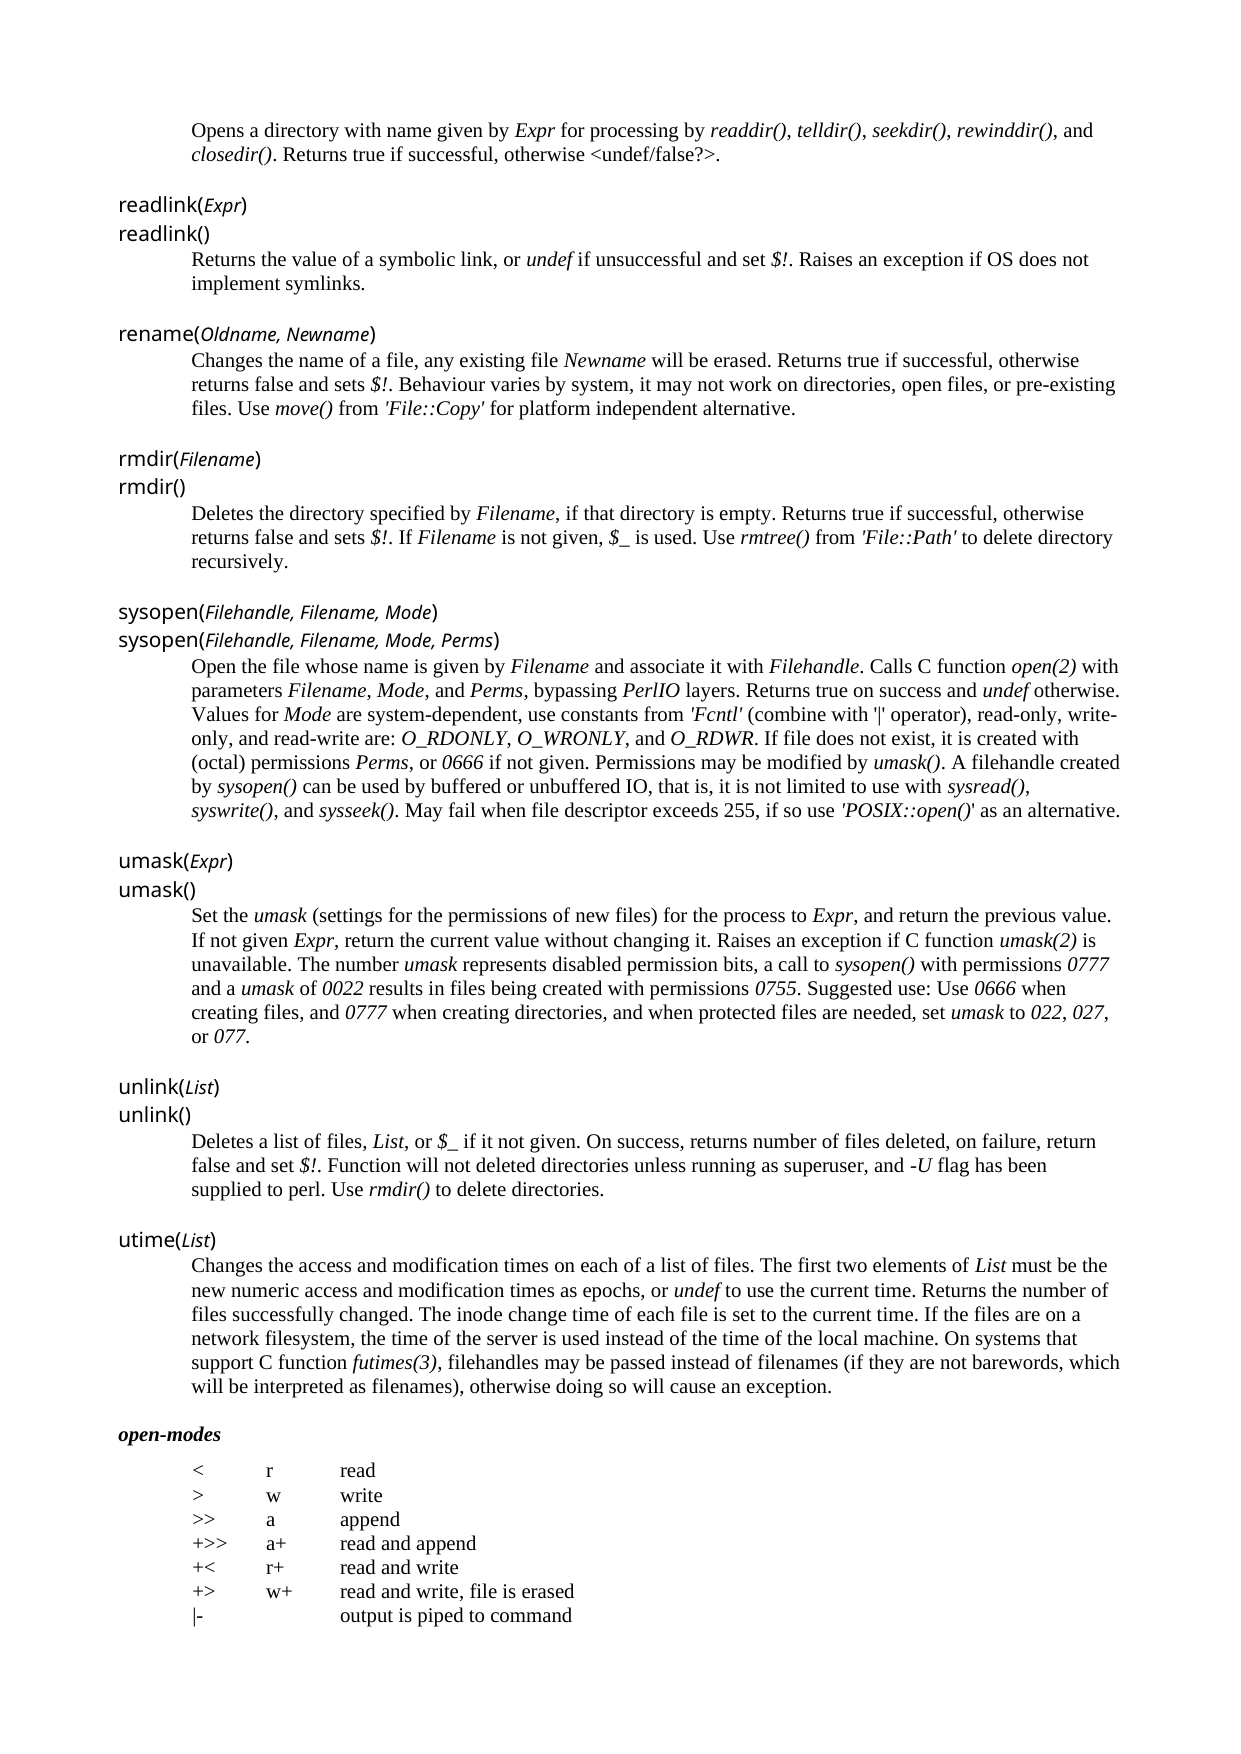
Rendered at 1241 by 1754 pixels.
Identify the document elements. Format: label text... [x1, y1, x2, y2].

text Returns the value of a symbolic link, or undef if unsuccessful and set $!. Raises an exception if OS does not implement symlinks. [191, 247, 1122, 295]
text < r read [118, 1458, 1122, 1482]
text umask(Expr) [118, 847, 1122, 875]
text Changes the name of a file, any existing file Newname will be erased. Returns true if successful, otherwise returns false and sets $!. Behaviour varies by system, it may not work on directories, open files, or pre-existing files. Use move() from 'File::Copy' for platform independent alternative. [191, 348, 1122, 420]
text > w write [118, 1482, 1122, 1507]
text |- output is piped to command [118, 1603, 1122, 1627]
text Changes the access and modification times on each of a list of files. The first two elements of List must be the new numeric access and modification times as epochs, or undef to use the current time. Returns the number of files successfully changed. The inode change time of each file is set to the current time. If the files are on a network filesystem, the time of the server is used instead of the time of the local machine. On systems that support C function futimes(3), filehandles may be passed instead of filenames (if they are not barewords, which will be interpreted as filenames), otherwise doing so will cause an exception. [191, 1253, 1122, 1398]
text >> a append [118, 1507, 1122, 1531]
text readlink(Expr) [118, 190, 1122, 219]
text rmdir() [118, 472, 1122, 501]
text unlink(List) [118, 1072, 1122, 1100]
text umask() [118, 875, 1122, 903]
text +>> a+ read and append [118, 1531, 1122, 1555]
text rmdir(Filename) [118, 444, 1122, 472]
text readlink() [118, 219, 1122, 247]
text Set the umask (settings for the permissions of new files) for the process to Expr, and return the previous value. If not given Expr, return the current value without changing it. Raises an exception if C function umask(2) is unavailable. The number umask represents disabled permission bits, a call to sysopen() with permissions 0777 and a umask of 0022 results in files being created with permissions 0755. Suggested use: Use 0666 when creating files, and 0777 when creating directories, and when protected files are needed, set umask to 022, 027, or 077. [191, 903, 1122, 1048]
subtitle open-modes [118, 1422, 1122, 1446]
text sysopen(Filehandle, Filename, Mode, Perms) [118, 626, 1122, 654]
text sysopen(Filehandle, Filename, Mode) [118, 597, 1122, 626]
text Deletes the directory specified by Filename, if that directory is empty. Returns true if successful, otherwise returns false and sets $!. If Filename is not given, $_ is used. Use rmtree() from 'File::Path' to delete directory recursively. [191, 501, 1122, 573]
text utime(List) [118, 1225, 1122, 1253]
text +< r+ read and write [118, 1555, 1122, 1579]
text +> w+ read and write, file is erased [118, 1579, 1122, 1603]
text Open the file whose name is given by Filename and associate it with Filehandle. Calls C function open(2) with parameters Filename, Mode, and Perms, bypassing PerlIO layers. Returns true on success and undef otherwise. Values for Mode are system-dependent, use constants from 'Fcntl' (combine with '|' operator), read-only, write-only, and read-write are: O_RDONLY, O_WRONLY, and O_RDWR. If file does not exist, it is created with (octal) permissions Perms, or 0666 if not given. Permissions may be modified by umask(). A filehandle created by sysopen() can be used by buffered or unbuffered IO, that is, it is not limited to use with sysread(), syswrite(), and sysseek(). May fail when file descriptor exceeds 255, if so use 'POSIX::open()' as an alternative. [191, 654, 1122, 822]
text unlink() [118, 1100, 1122, 1129]
text Deletes a list of files, List, or $_ if it not given. On success, returns number of files deleted, on failure, return false and set $!. Function will not deleted directories unless running as superuser, and -U flag has been supplied to perl. Use rmdir() to delete directories. [191, 1129, 1122, 1201]
text rename(Oldname, Newname) [118, 319, 1122, 348]
